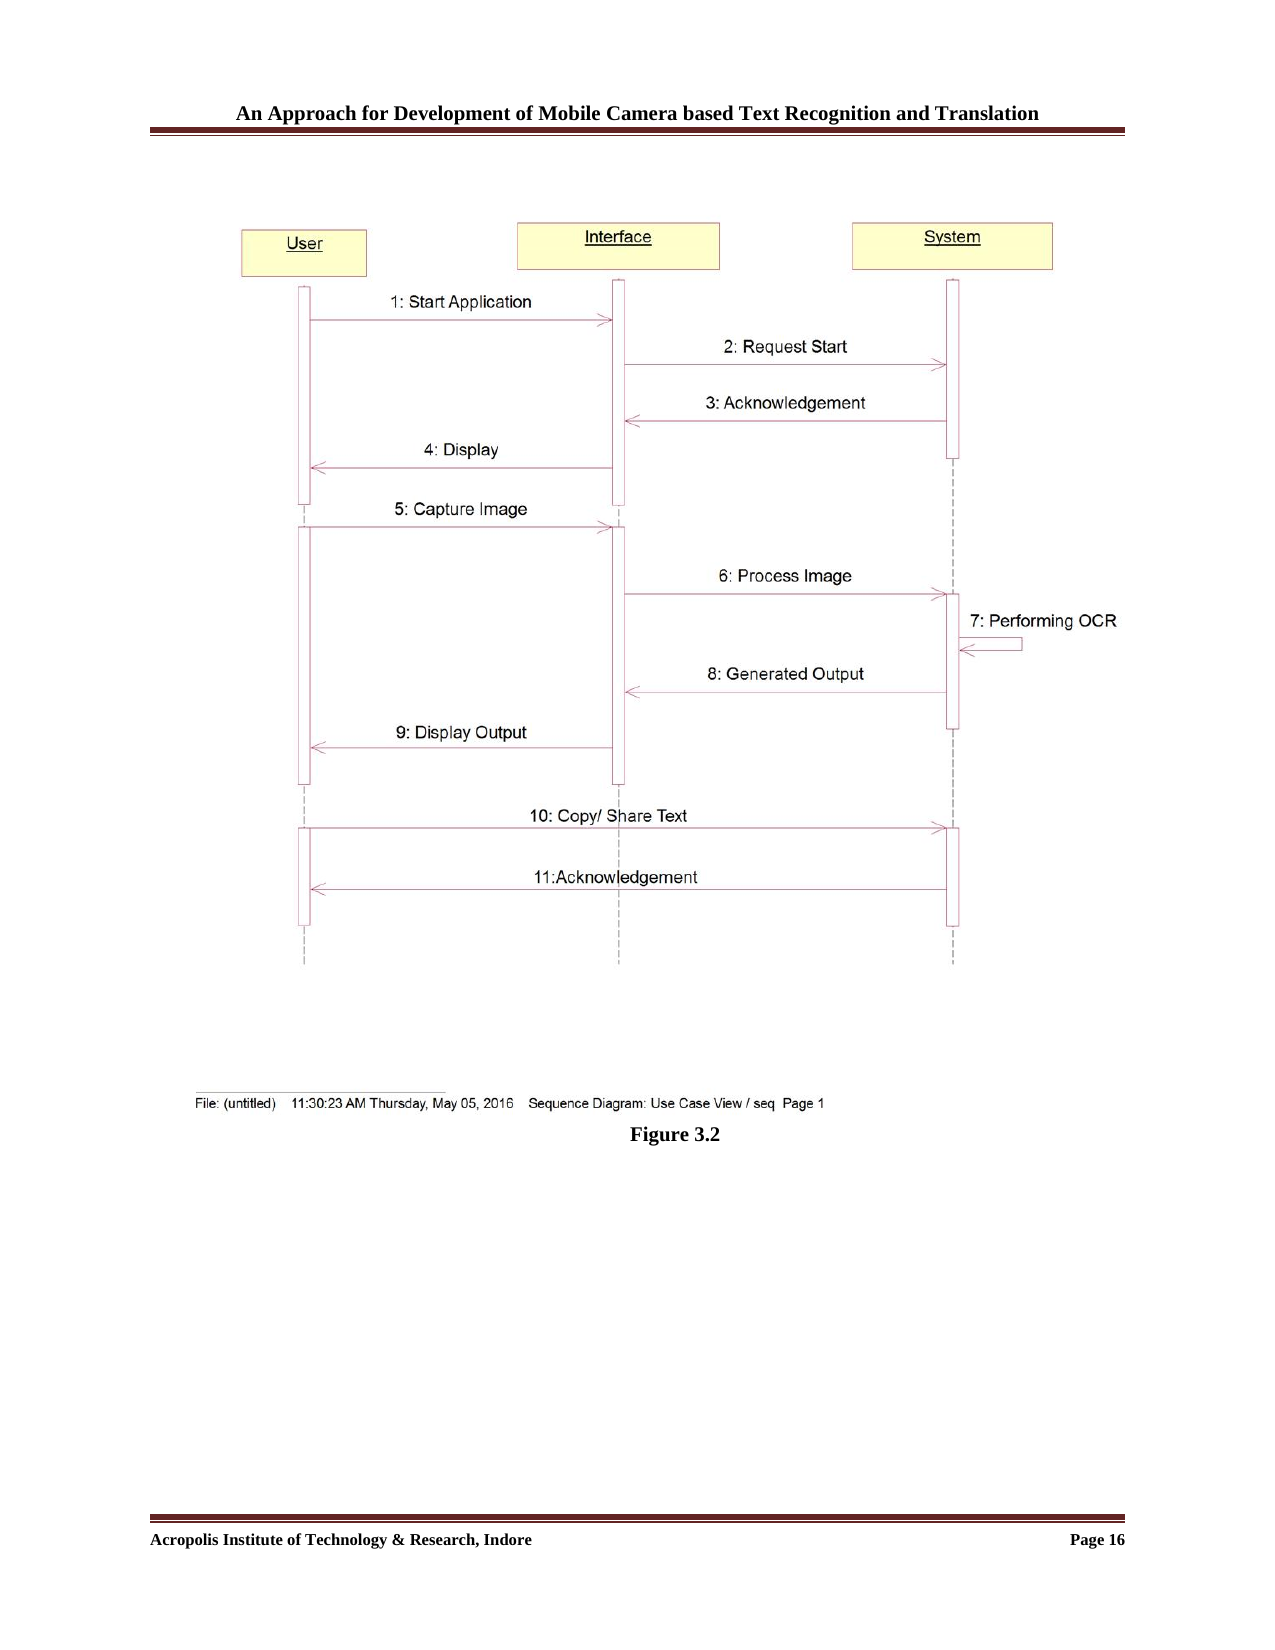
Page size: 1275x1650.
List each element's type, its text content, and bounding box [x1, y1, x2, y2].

picture [187, 186, 1163, 1118]
text Figure 3.2 [150, 1122, 1125, 1146]
